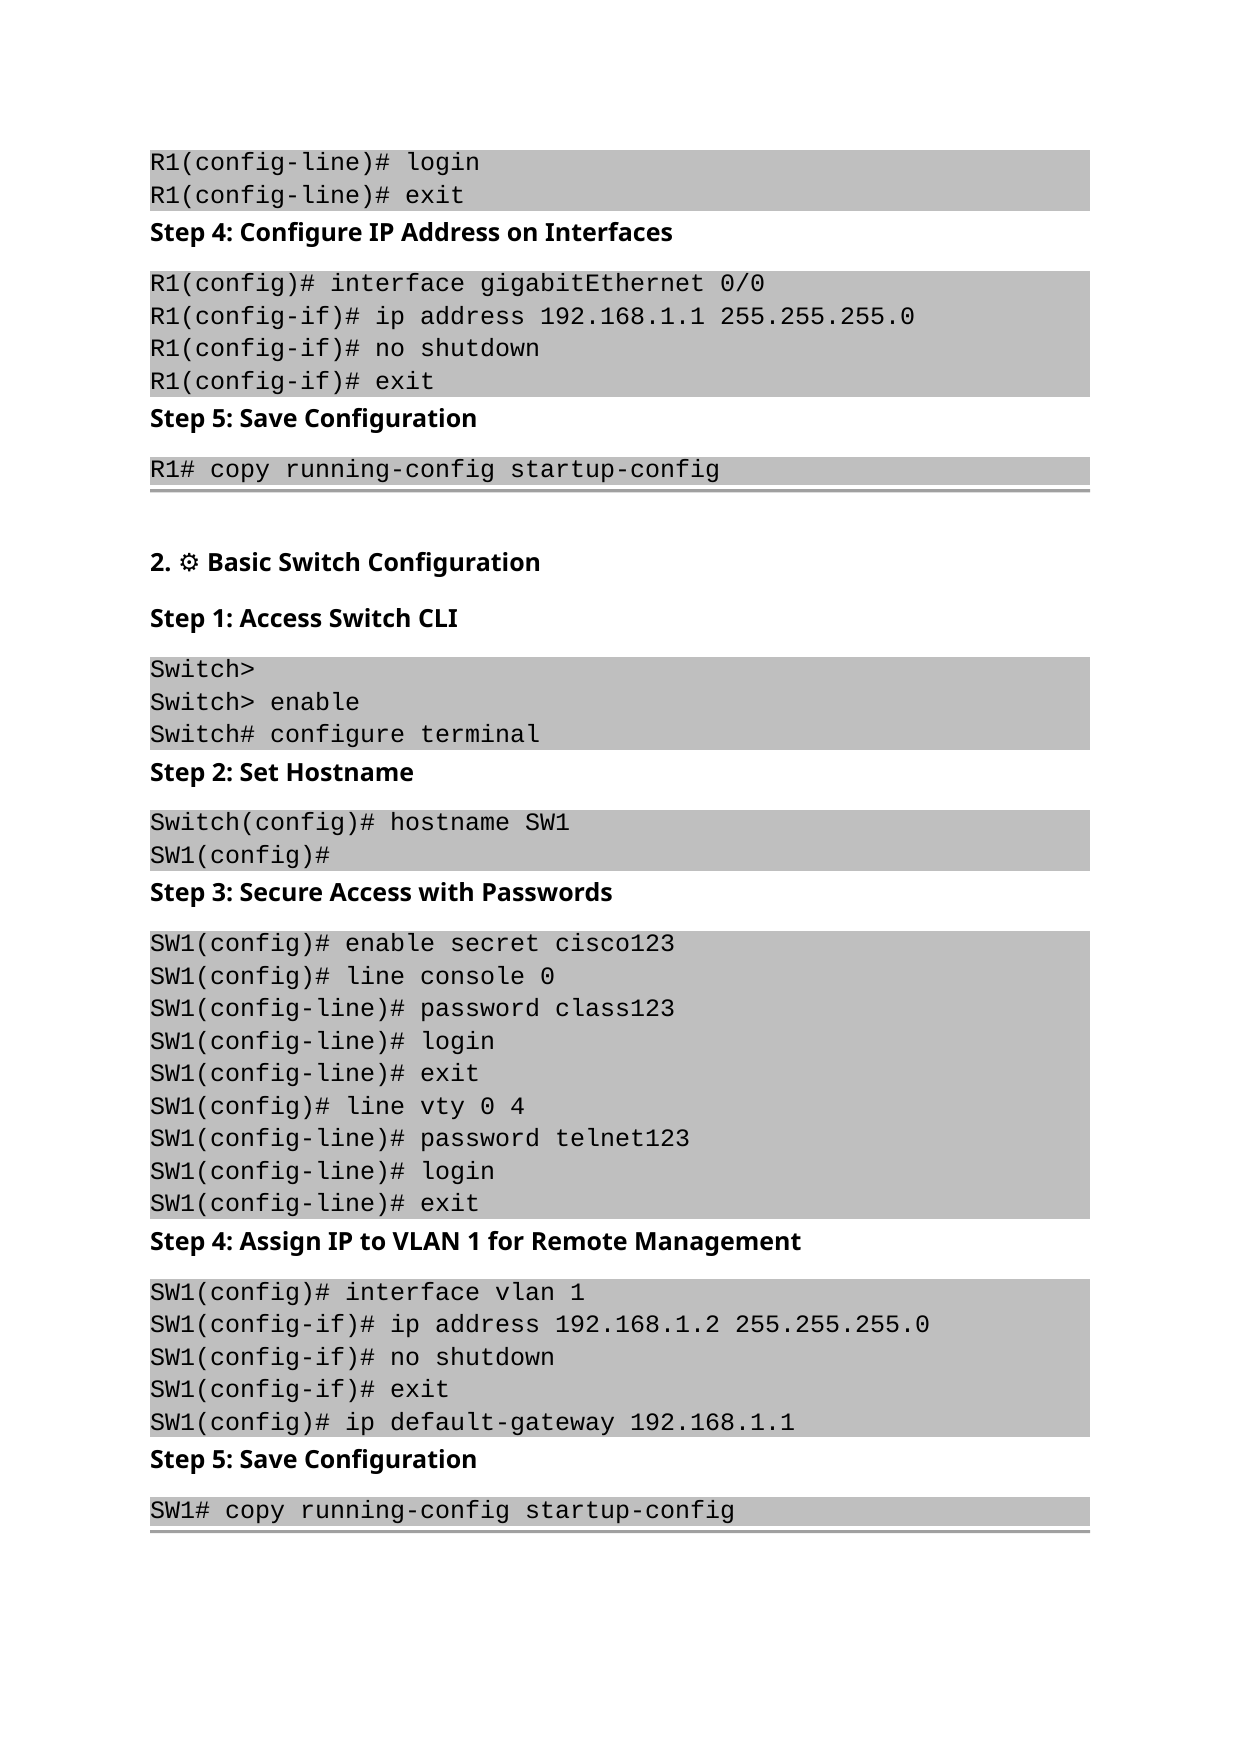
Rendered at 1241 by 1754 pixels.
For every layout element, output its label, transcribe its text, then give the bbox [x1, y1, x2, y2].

text Step 2: Set Hostname [150, 754, 1090, 788]
text SW1(config-line)# password telnet123 [150, 1126, 1090, 1154]
text Step 4: Configure IP Address on Interfaces [150, 215, 1090, 249]
text Step 5: Save Configuration [150, 401, 1090, 435]
text SW1(config-line)# exit [150, 1061, 1090, 1089]
text SW1(config-if)# ip address 192.168.1.2 255.255.255.0 [150, 1312, 1090, 1340]
text Step 1: Access Switch CLI [150, 601, 1090, 635]
text SW1(config-line)# exit [150, 1191, 1090, 1219]
text SW1(config-line)# login [150, 1028, 1090, 1057]
text R1(config-if)# no shutdown [150, 336, 1090, 364]
text SW1(config-if)# exit [150, 1377, 1090, 1405]
text R1(config-line)# login [150, 150, 1090, 178]
text SW1(config-line)# login [150, 1158, 1090, 1187]
text Step 3: Secure Access with Passwords [150, 875, 1090, 909]
text SW1(config)# [150, 842, 1090, 871]
text 2. ⚙️ Basic Switch Configuration [150, 545, 1090, 579]
text Switch(config)# hostname SW1 [150, 810, 1090, 838]
text SW1(config)# line vty 0 4 [150, 1093, 1090, 1122]
text SW1(config)# interface vlan 1 [150, 1279, 1090, 1307]
text Switch> [150, 657, 1090, 685]
text SW1(config)# line console 0 [150, 963, 1090, 992]
text R1(config-if)# ip address 192.168.1.1 255.255.255.0 [150, 303, 1090, 332]
text SW1(config)# enable secret cisco123 [150, 931, 1090, 959]
text SW1(config-line)# password class123 [150, 996, 1090, 1024]
text R1(config-if)# exit [150, 368, 1090, 397]
text R1# copy running-config startup-config [150, 457, 1090, 485]
text Switch> enable [150, 689, 1090, 717]
text R1(config)# interface gigabitEthernet 0/0 [150, 271, 1090, 299]
text SW1(config-if)# no shutdown [150, 1344, 1090, 1372]
text Step 4: Assign IP to VLAN 1 for Remote Management [150, 1223, 1090, 1257]
text SW1(config)# ip default-gateway 192.168.1.1 [150, 1409, 1090, 1437]
text Switch# configure terminal [150, 722, 1090, 750]
text R1(config-line)# exit [150, 182, 1090, 211]
text Step 5: Save Configuration [150, 1442, 1090, 1476]
text SW1# copy running-config startup-config [150, 1497, 1090, 1526]
